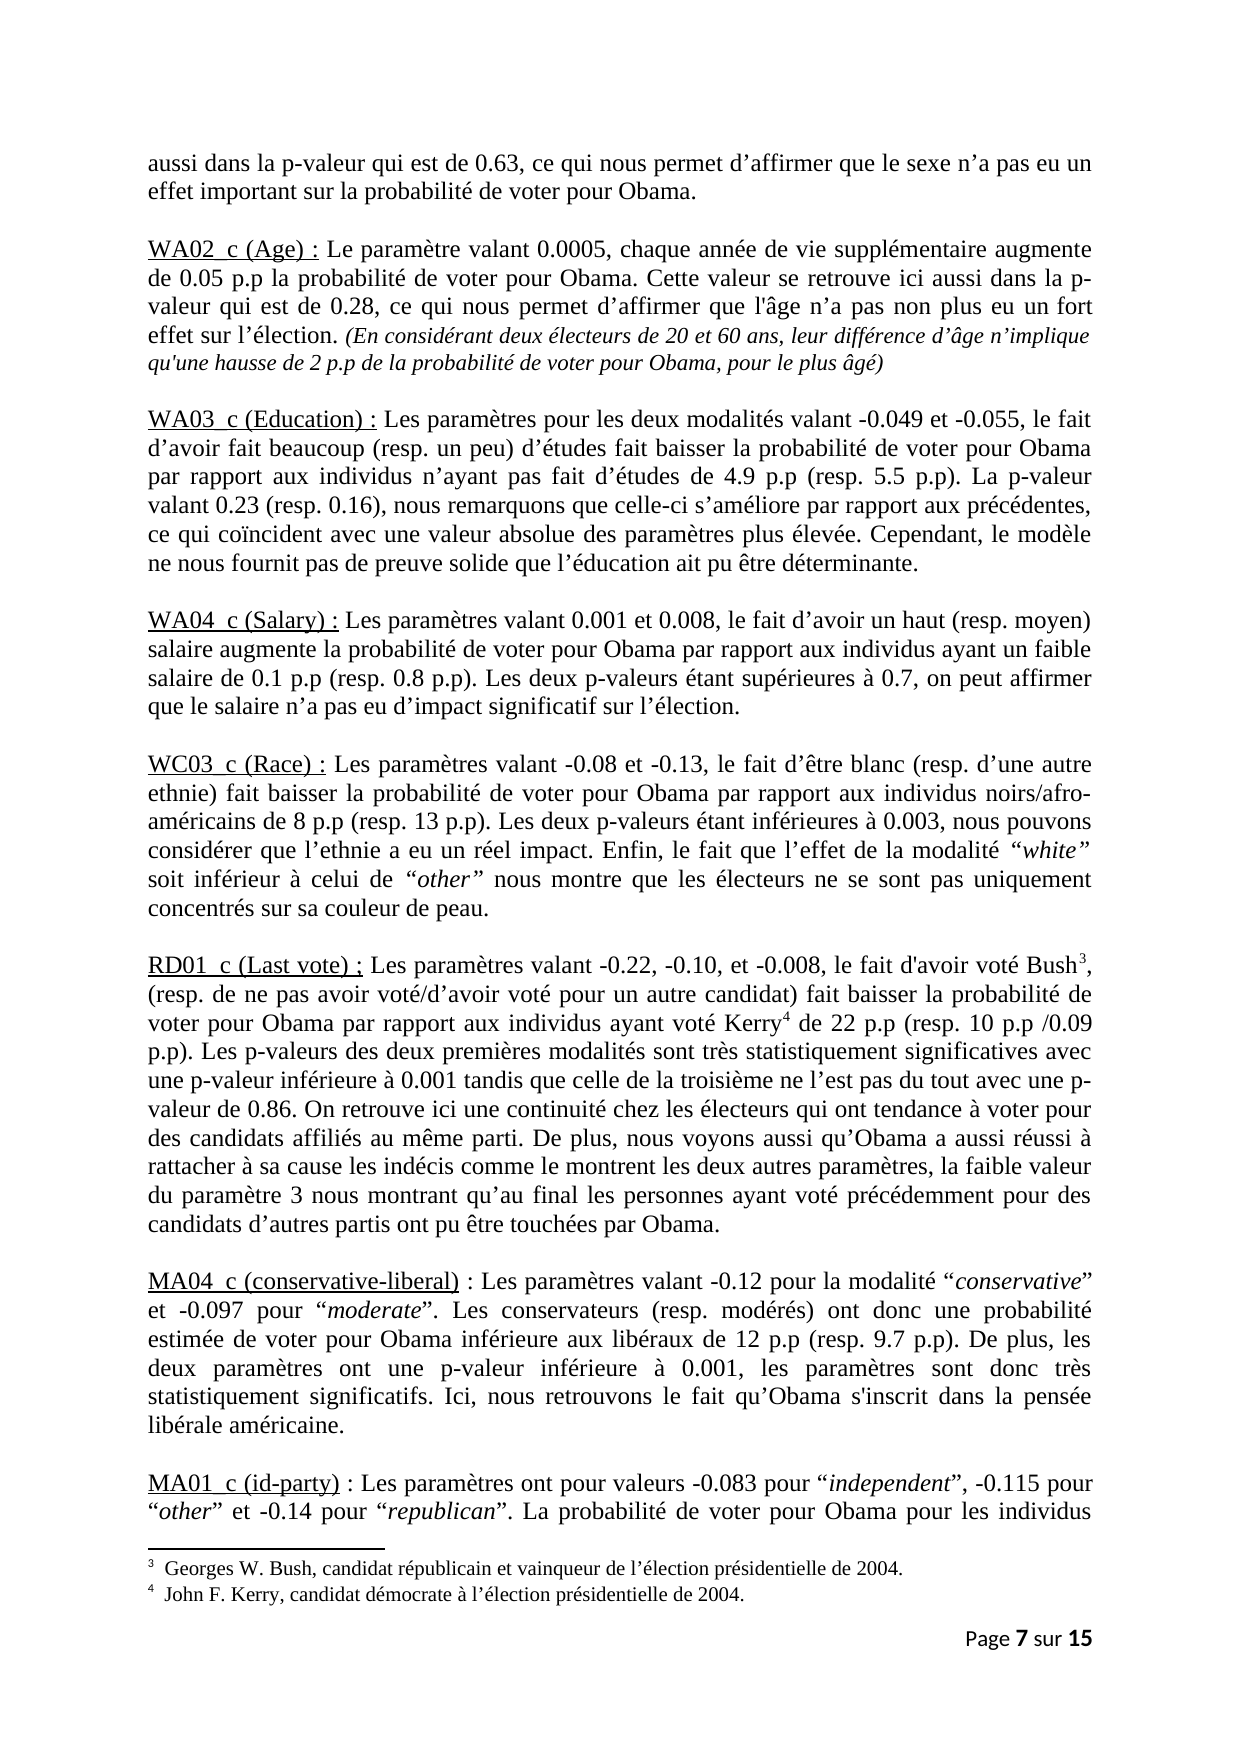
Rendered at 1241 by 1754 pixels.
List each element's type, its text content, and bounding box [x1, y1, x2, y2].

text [148, 148, 1093, 205]
text WA04_c (Salary) : Les paramètres valant 0.001 et 0.008, le fait d’avoir un haut (resp. moyen) salaire augmente la probabilité de voter pour Obama par rapport aux individus ayant un faible salaire de 0.1 p.p (resp. 0.8 p.p). Les deux p-valeurs étant supérieures à 0.7, on peut affirmer que le salaire n’a pas eu d’impact significatif sur l’élection. [148, 605, 1093, 720]
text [148, 1468, 1093, 1525]
text WC03_c (Race) : Les paramètres valant -0.08 et -0.13, le fait d’être blanc (resp. d’une autre ethnie) fait baisser la probabilité de voter pour Obama par rapport aux individus noirs/afro-américains de 8 p.p (resp. 13 p.p). Les deux p-valeurs étant inférieures à 0.003, nous pouvons considérer que l’ethnie a eu un réel impact. Enfin, le fait que l’effet de la modalité “white” soit inférieur à celui de “other” nous montre que les électeurs ne se sont pas uniquement concentrés sur sa couleur de peau. [148, 749, 1093, 921]
text WA02_c (Age) : Le paramètre valant 0.0005, chaque année de vie supplémentaire augmente de 0.05 p.p la probabilité de voter pour Obama. Cette valeur se retrouve ici aussi dans la p-valeur qui est de 0.28, ce qui nous permet d’affirmer que l'âge n’a pas non plus eu un fort effet sur l’élection. (En considérant deux électeurs de 20 et 60 ans, leur différence d’âge n’implique qu'une hausse de 2 p.p de la probabilité de voter pour Obama, pour le plus âgé) [148, 234, 1093, 375]
text MA04_c (conservative-liberal) : Les paramètres valant -0.12 pour la modalité “conservative” et -0.097 pour “moderate”. Les conservateurs (resp. modérés) ont donc une probabilité estimée de voter pour Obama inférieure aux libéraux de 12 p.p (resp. 9.7 p.p). De plus, les deux paramètres ont une p-valeur inférieure à 0.001, les paramètres sont donc très statistiquement significatifs. Ici, nous retrouvons le fait qu’Obama s'inscrit dans la pensée libérale américaine. [148, 1266, 1093, 1439]
text RD01_c (Last vote) ; Les paramètres valant -0.22, -0.10, et -0.008, le fait d'avoir voté Bush, (resp. de ne pas avoir voté/d’avoir voté pour un autre candidat) fait baisser la probabilité de voter pour Obama par rapport aux individus ayant voté Kerry de 22 p.p (resp. 10 p.p /0.09 p.p). Les p-valeurs des deux premières modalités sont très statistiquement significatives avec une p-valeur inférieure à 0.001 tandis que celle de la troisième ne l’est pas du tout avec une p-valeur de 0.86. On retrouve ici une continuité chez les électeurs qui ont tendance à voter pour des candidats affiliés au même parti. De plus, nous voyons aussi qu’Obama a aussi réussi à rattacher à sa cause les indécis comme le montrent les deux autres paramètres, la faible valeur du paramètre 3 nous montrant qu’au final les personnes ayant voté précédemment pour des candidats d’autres partis ont pu être touchées par Obama. [148, 950, 1093, 1238]
text WA03_c (Education) : Les paramètres pour les deux modalités valant -0.049 et -0.055, le fait d’avoir fait beaucoup (resp. un peu) d’études fait baisser la probabilité de voter pour Obama par rapport aux individus n’ayant pas fait d’études de 4.9 p.p (resp. 5.5 p.p). La p-valeur valant 0.23 (resp. 0.16), nous remarquons que celle-ci s’améliore par rapport aux précédentes, ce qui coïncident avec une valeur absolue des paramètres plus élevée. Cependant, le modèle ne nous fournit pas de preuve solide que l’éducation ait pu être déterminante. [148, 404, 1093, 576]
